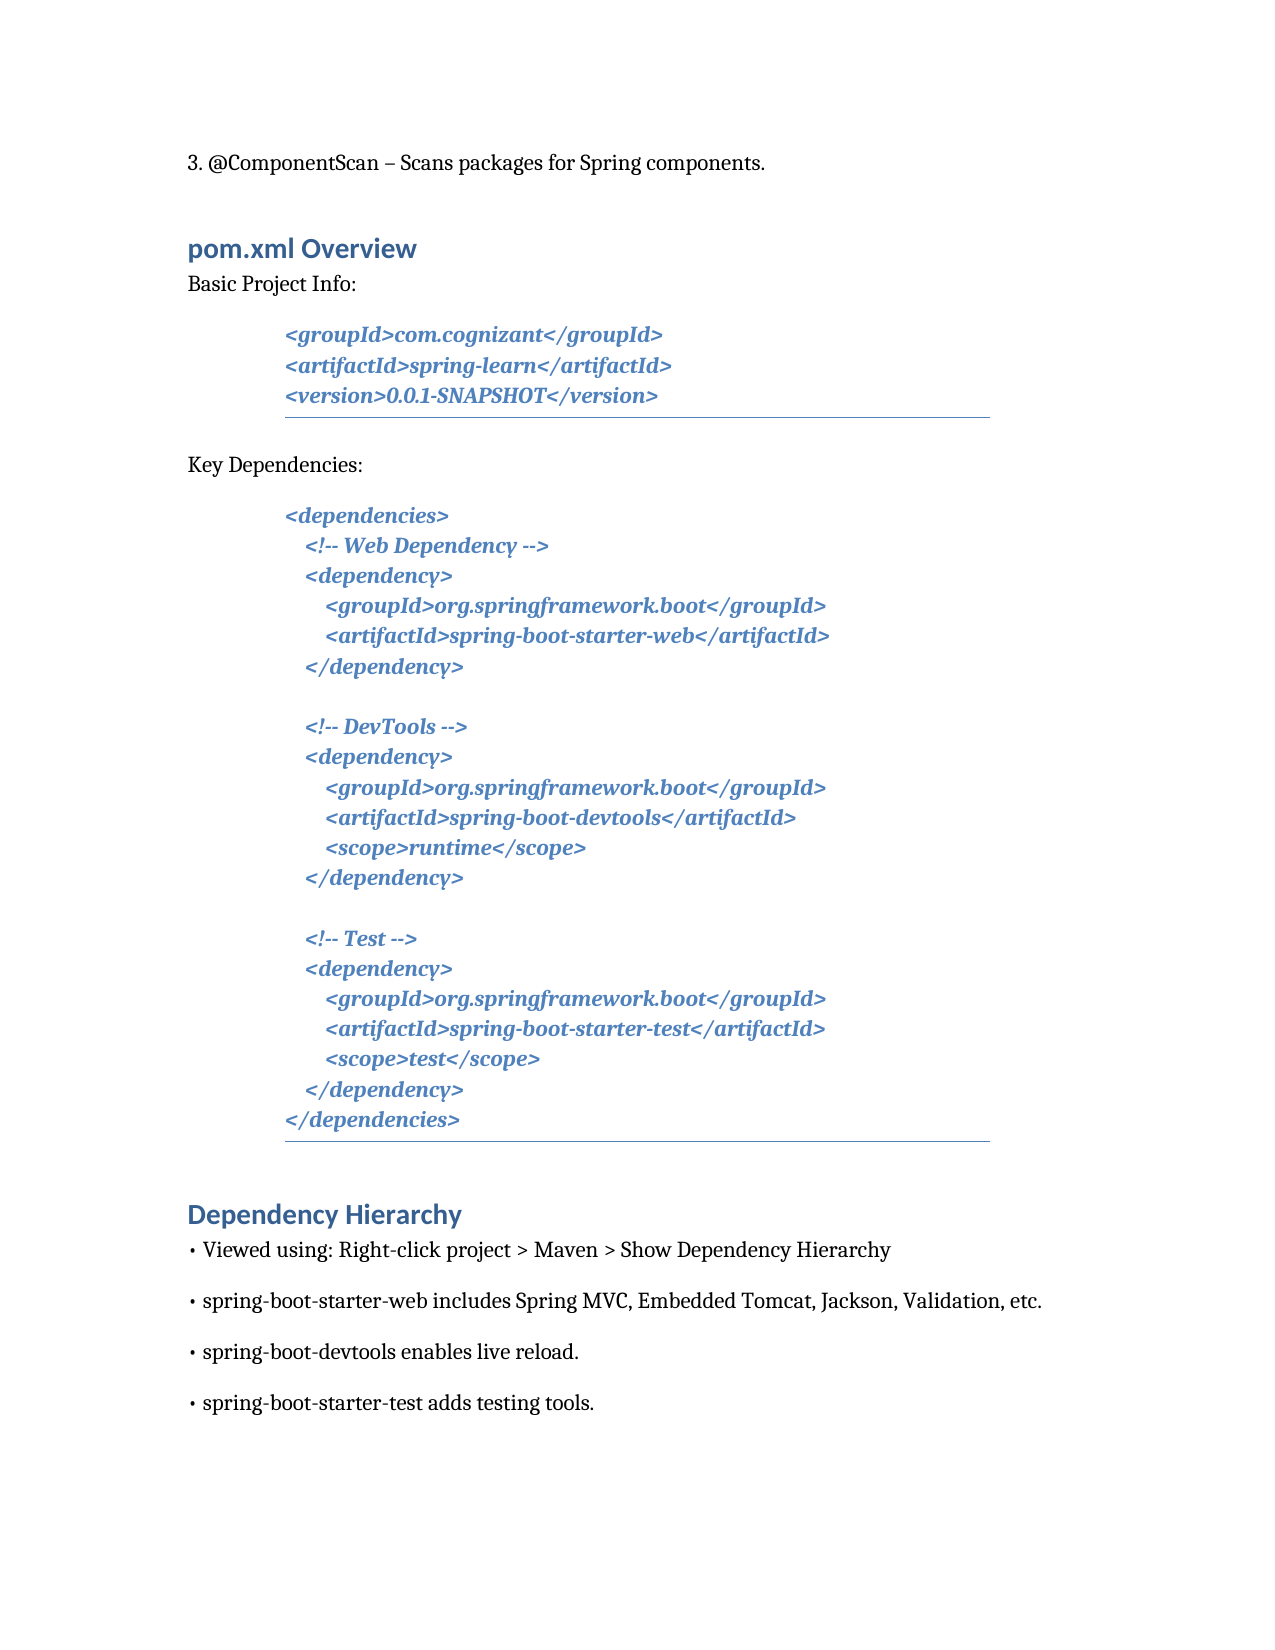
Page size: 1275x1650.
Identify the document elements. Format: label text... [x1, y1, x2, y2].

text • spring-boot-starter-web includes Spring MVC, Embedded Tomcat, Jackson, Validation, etc. [187, 1288, 1087, 1314]
subtitle Dependency Hierarchy [187, 1196, 1087, 1232]
text • spring-boot-starter-test adds testing tools. [187, 1390, 1087, 1417]
text • spring-boot-devtools enables live reload. [187, 1339, 1087, 1366]
subtitle pom.xml Overview [187, 230, 1087, 266]
text <dependencies> <!-- Web Dependency --> <dependency> <groupId>org.springframework.boot</groupId> <artifactId>spring-boot-starter-web</artifactId> </dependency> <!-- DevTools --> <dependency> <groupId>org.springframework.boot</groupId> <artifactId>spring-boot-devtools</artifactId> <scope>runtime</scope> </dependency> <!-- Test --> <dependency> <groupId>org.springframework.boot</groupId> <artifactId>spring-boot-starter-test</artifactId> <scope>test</scope> </dependency> </dependencies> [285, 502, 990, 1141]
text Basic Project Info: [187, 271, 1087, 297]
text • Viewed using: Right-click project > Maven > Show Dependency Hierarchy [187, 1237, 1087, 1263]
text <groupId>com.cognizant</groupId> <artifactId>spring-learn</artifactId> <version>0.0.1-SNAPSHOT</version> [285, 322, 990, 417]
text 3. @ComponentScan – Scans packages for Spring components. [187, 150, 1087, 176]
text Key Dependencies: [187, 451, 1087, 478]
